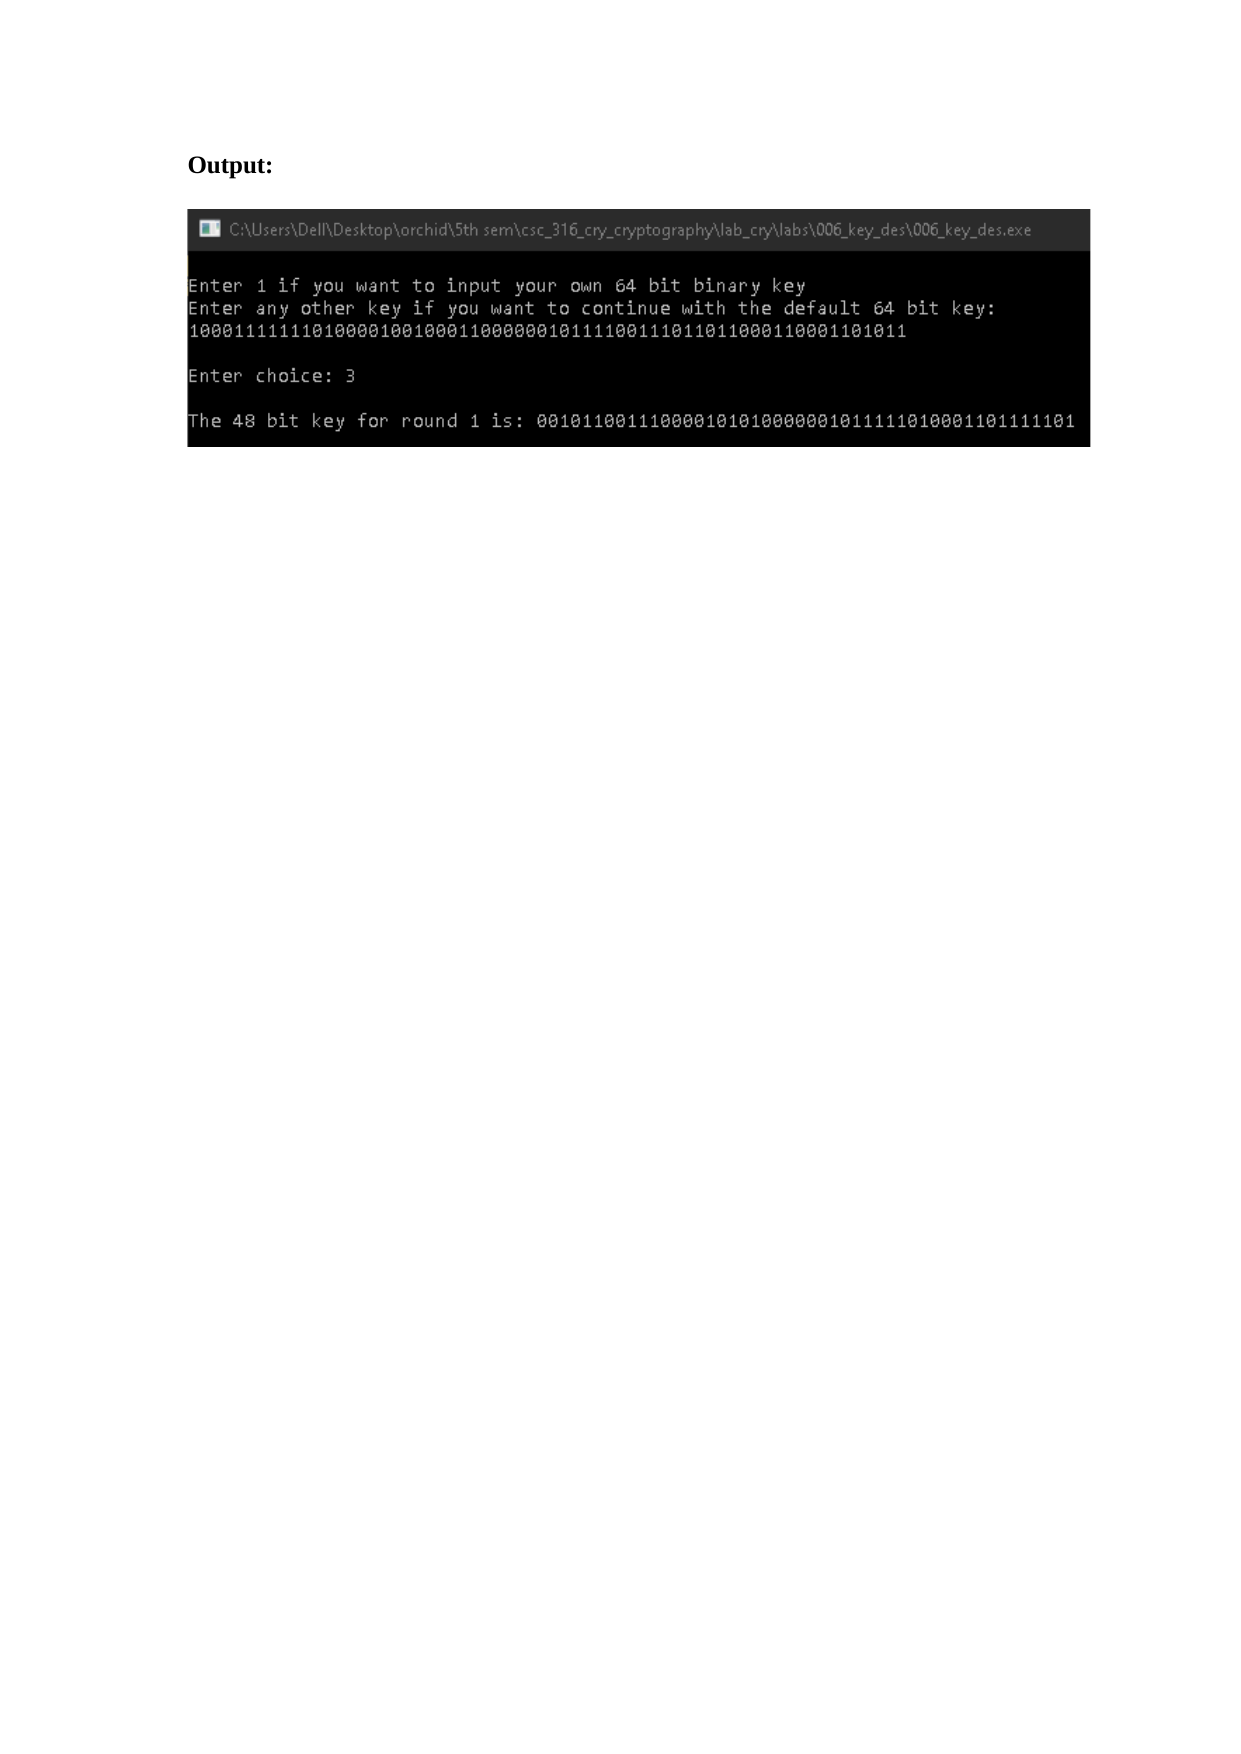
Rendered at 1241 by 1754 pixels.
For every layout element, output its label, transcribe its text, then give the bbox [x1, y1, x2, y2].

subtitle Output: [187, 150, 1090, 179]
picture [187, 209, 1091, 447]
